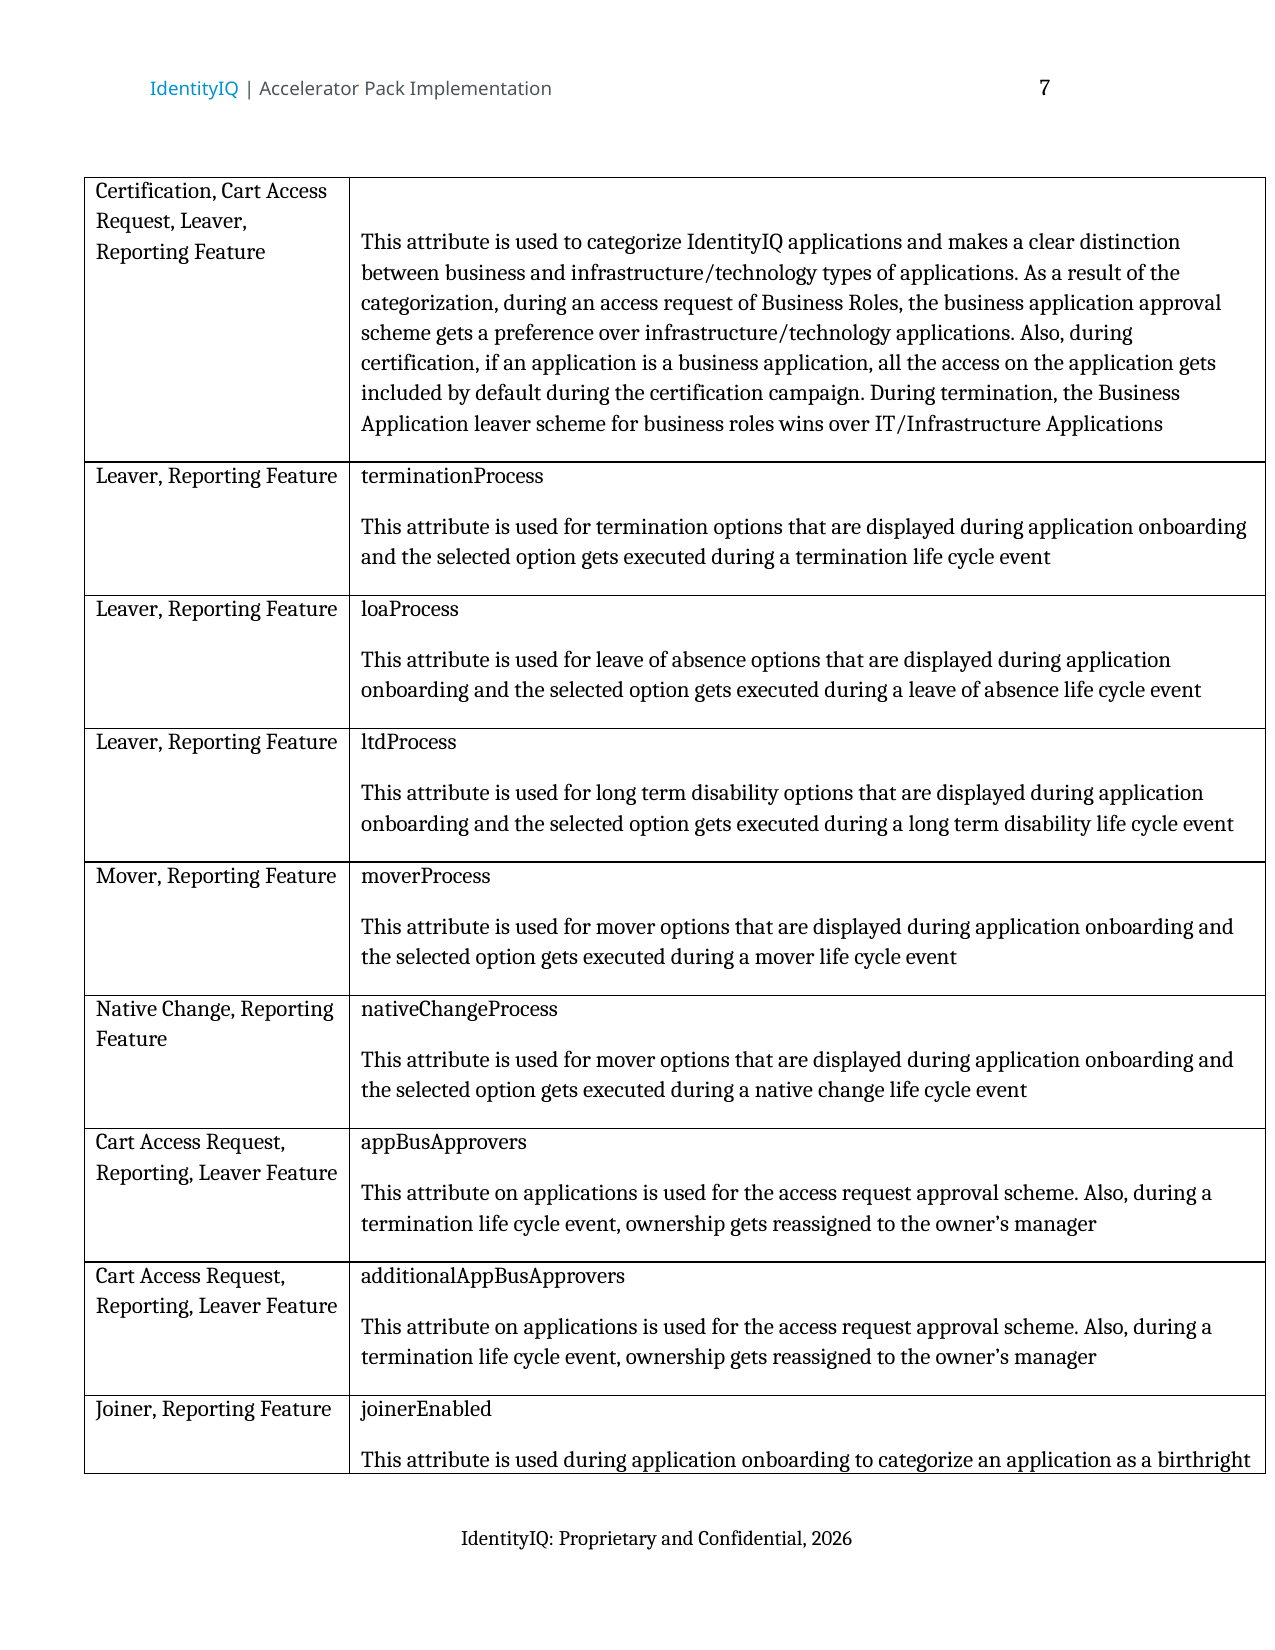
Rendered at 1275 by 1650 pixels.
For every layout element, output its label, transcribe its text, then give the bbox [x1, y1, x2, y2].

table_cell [350, 1396, 1265, 1473]
table_cell nativeChangeProcess This attribute is used for mover options that are displayed during application onboarding and the selected option gets executed during a native change life cycle event [350, 996, 1265, 1128]
table_cell Cart Access Request, Reporting, Leaver Feature [85, 1129, 349, 1261]
table_cell ltdProcess This attribute is used for long term disability options that are displayed during application onboarding and the selected option gets executed during a long term disability life cycle event [350, 729, 1265, 861]
table_cell Leaver, Reporting Feature [85, 729, 349, 861]
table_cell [85, 1396, 349, 1473]
table_cell Mover, Reporting Feature [85, 863, 349, 995]
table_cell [85, 178, 349, 461]
table_cell terminationProcess This attribute is used for termination options that are displayed during application onboarding and the selected option gets executed during a termination life cycle event [350, 463, 1265, 595]
table_cell appBusApprovers This attribute on applications is used for the access request approval scheme. Also, during a termination life cycle event, ownership gets reassigned to the owner’s manager [350, 1129, 1265, 1261]
table_cell Leaver, Reporting Feature [85, 463, 349, 595]
table_cell Cart Access Request, Reporting, Leaver Feature [85, 1263, 349, 1395]
table_cell loaProcess This attribute is used for leave of absence options that are displayed during application onboarding and the selected option gets executed during a leave of absence life cycle event [350, 596, 1265, 728]
table_cell Native Change, Reporting Feature [85, 996, 349, 1128]
table_cell Leaver, Reporting Feature [85, 596, 349, 728]
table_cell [350, 178, 1265, 461]
table_cell additionalAppBusApprovers This attribute on applications is used for the access request approval scheme. Also, during a termination life cycle event, ownership gets reassigned to the owner’s manager [350, 1263, 1265, 1395]
table_cell moverProcess This attribute is used for mover options that are displayed during application onboarding and the selected option gets executed during a mover life cycle event [350, 863, 1265, 995]
